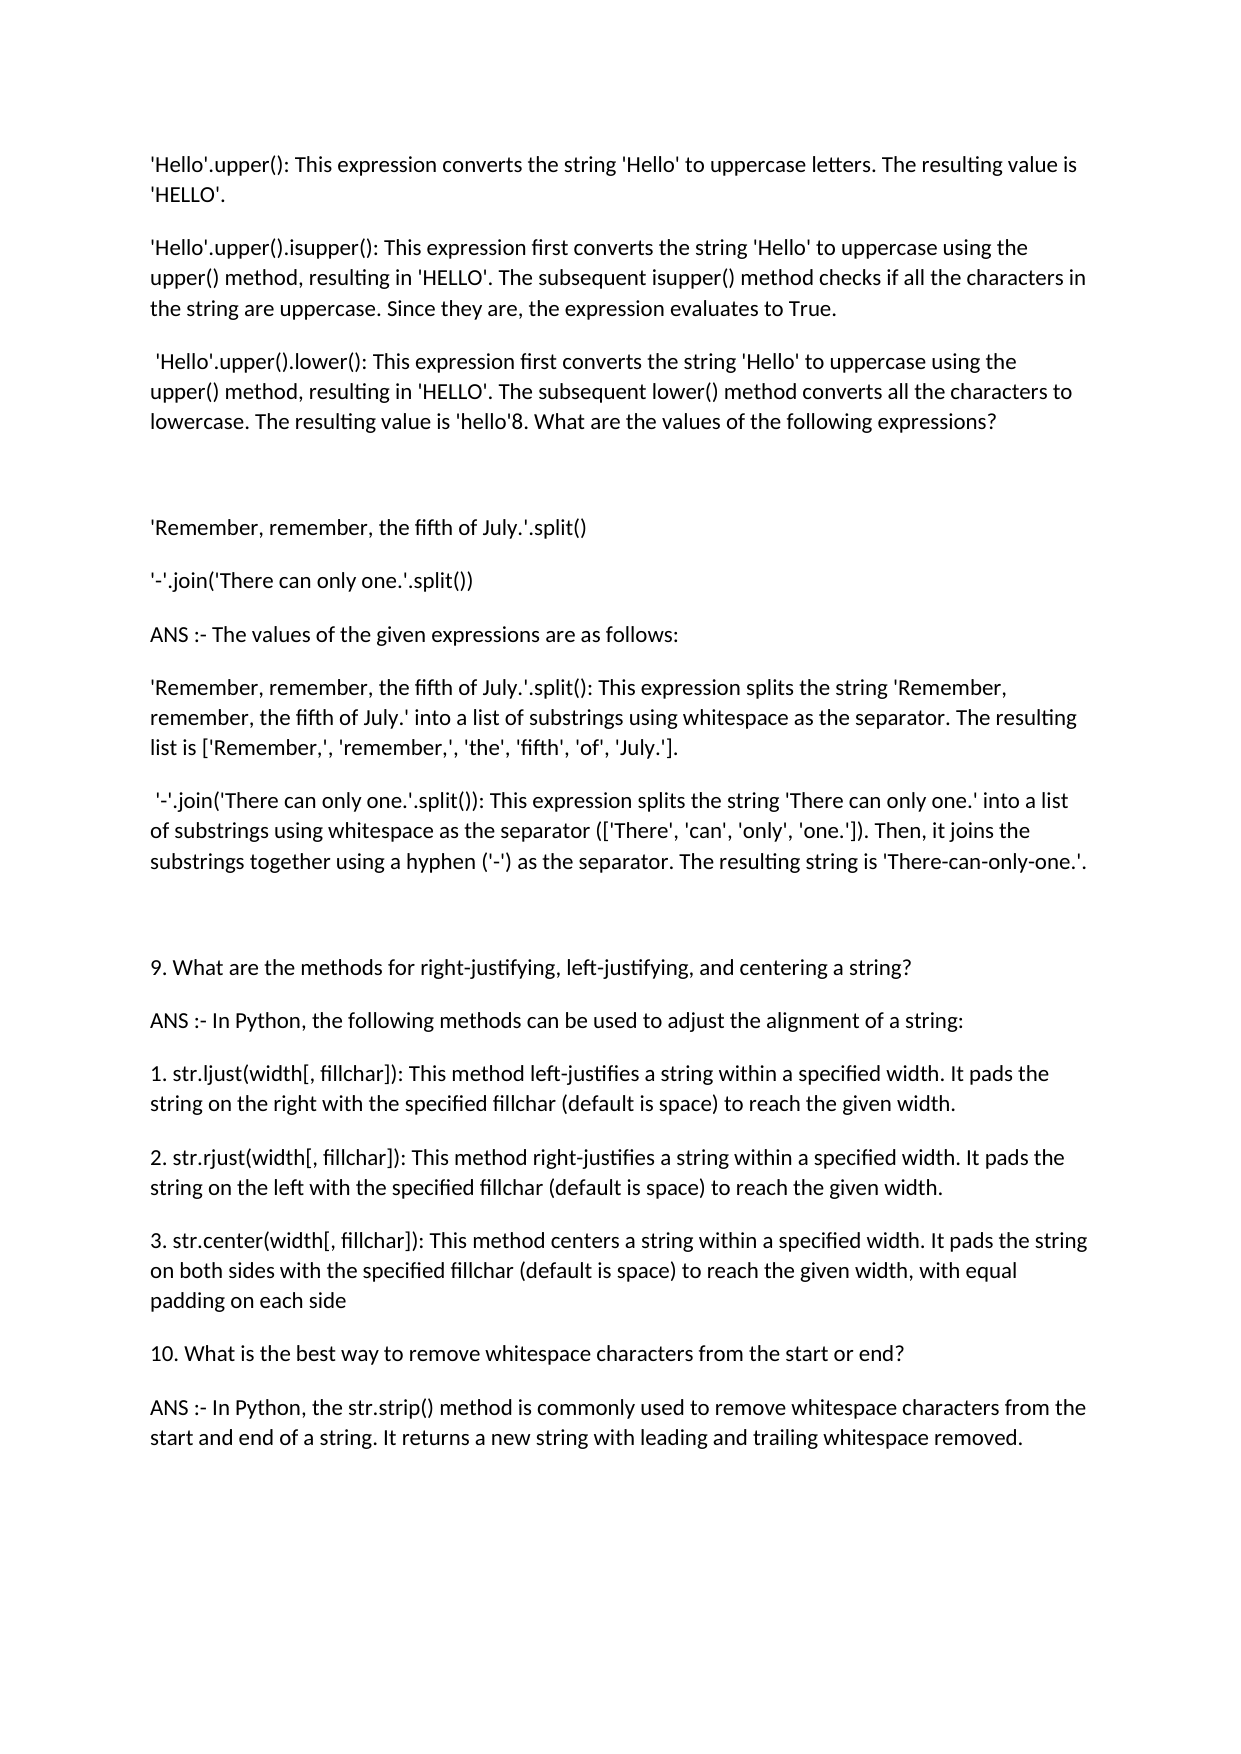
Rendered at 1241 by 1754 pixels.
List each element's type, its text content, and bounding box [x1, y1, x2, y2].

text 2. str.rjust(width[, fillchar]): This method right-justifies a string within a specified width. It pads the string on the left with the specified fillchar (default is space) to reach the given width. [150, 1143, 1090, 1201]
text 1. str.ljust(width[, fillchar]): This method left-justifies a string within a specified width. It pads the string on the right with the specified fillchar (default is space) to reach the given width. [150, 1059, 1090, 1118]
text 9. What are the methods for right-justifying, left-justifying, and centering a string? [150, 953, 1090, 981]
text 'Hello'.upper(): This expression converts the string 'Hello' to uppercase letters. The resulting value is 'HELLO'. [150, 150, 1090, 208]
text ANS :- In Python, the following methods can be used to adjust the alignment of a string: [150, 1006, 1090, 1034]
text 'Remember, remember, the fifth of July.'.split(): This expression splits the string 'Remember, remember, the fifth of July.' into a list of substrings using whitespace as the separator. The resulting list is ['Remember,', 'remember,', 'the', 'fifth', 'of', 'July.']. [150, 673, 1090, 761]
text '-'.join('There can only one.'.split()) [150, 567, 1090, 595]
text '-'.join('There can only one.'.split()): This expression splits the string 'There can only one.' into a list of substrings using whitespace as the separator (['There', 'can', 'only', 'one.']). Then, it joins the substrings together using a hyphen ('-') as the separator. The resulting string is 'There-can-only-one.'. [150, 786, 1090, 875]
text 3. str.center(width[, fillchar]): This method centers a string within a specified width. It pads the string on both sides with the specified fillchar (default is space) to reach the given width, with equal padding on each side [150, 1226, 1090, 1314]
text 'Remember, remember, the fifth of July.'.split() [150, 513, 1090, 542]
text ANS :- In Python, the str.strip() method is commonly used to remove whitespace characters from the start and end of a string. It returns a new string with leading and trailing whitespace removed. [150, 1393, 1090, 1451]
text 'Hello'.upper().lower(): This expression first converts the string 'Hello' to uppercase using the upper() method, resulting in 'HELLO'. The subsequent lower() method converts all the characters to lowercase. The resulting value is 'hello'8. What are the values of the following expressions? [150, 347, 1090, 435]
text ANS :- The values of the given expressions are as follows: [150, 620, 1090, 648]
text 'Hello'.upper().isupper(): This expression first converts the string 'Hello' to uppercase using the upper() method, resulting in 'HELLO'. The subsequent isupper() method checks if all the characters in the string are uppercase. Since they are, the expression evaluates to True. [150, 233, 1090, 322]
text 10. What is the best way to remove whitespace characters from the start or end? [150, 1339, 1090, 1368]
